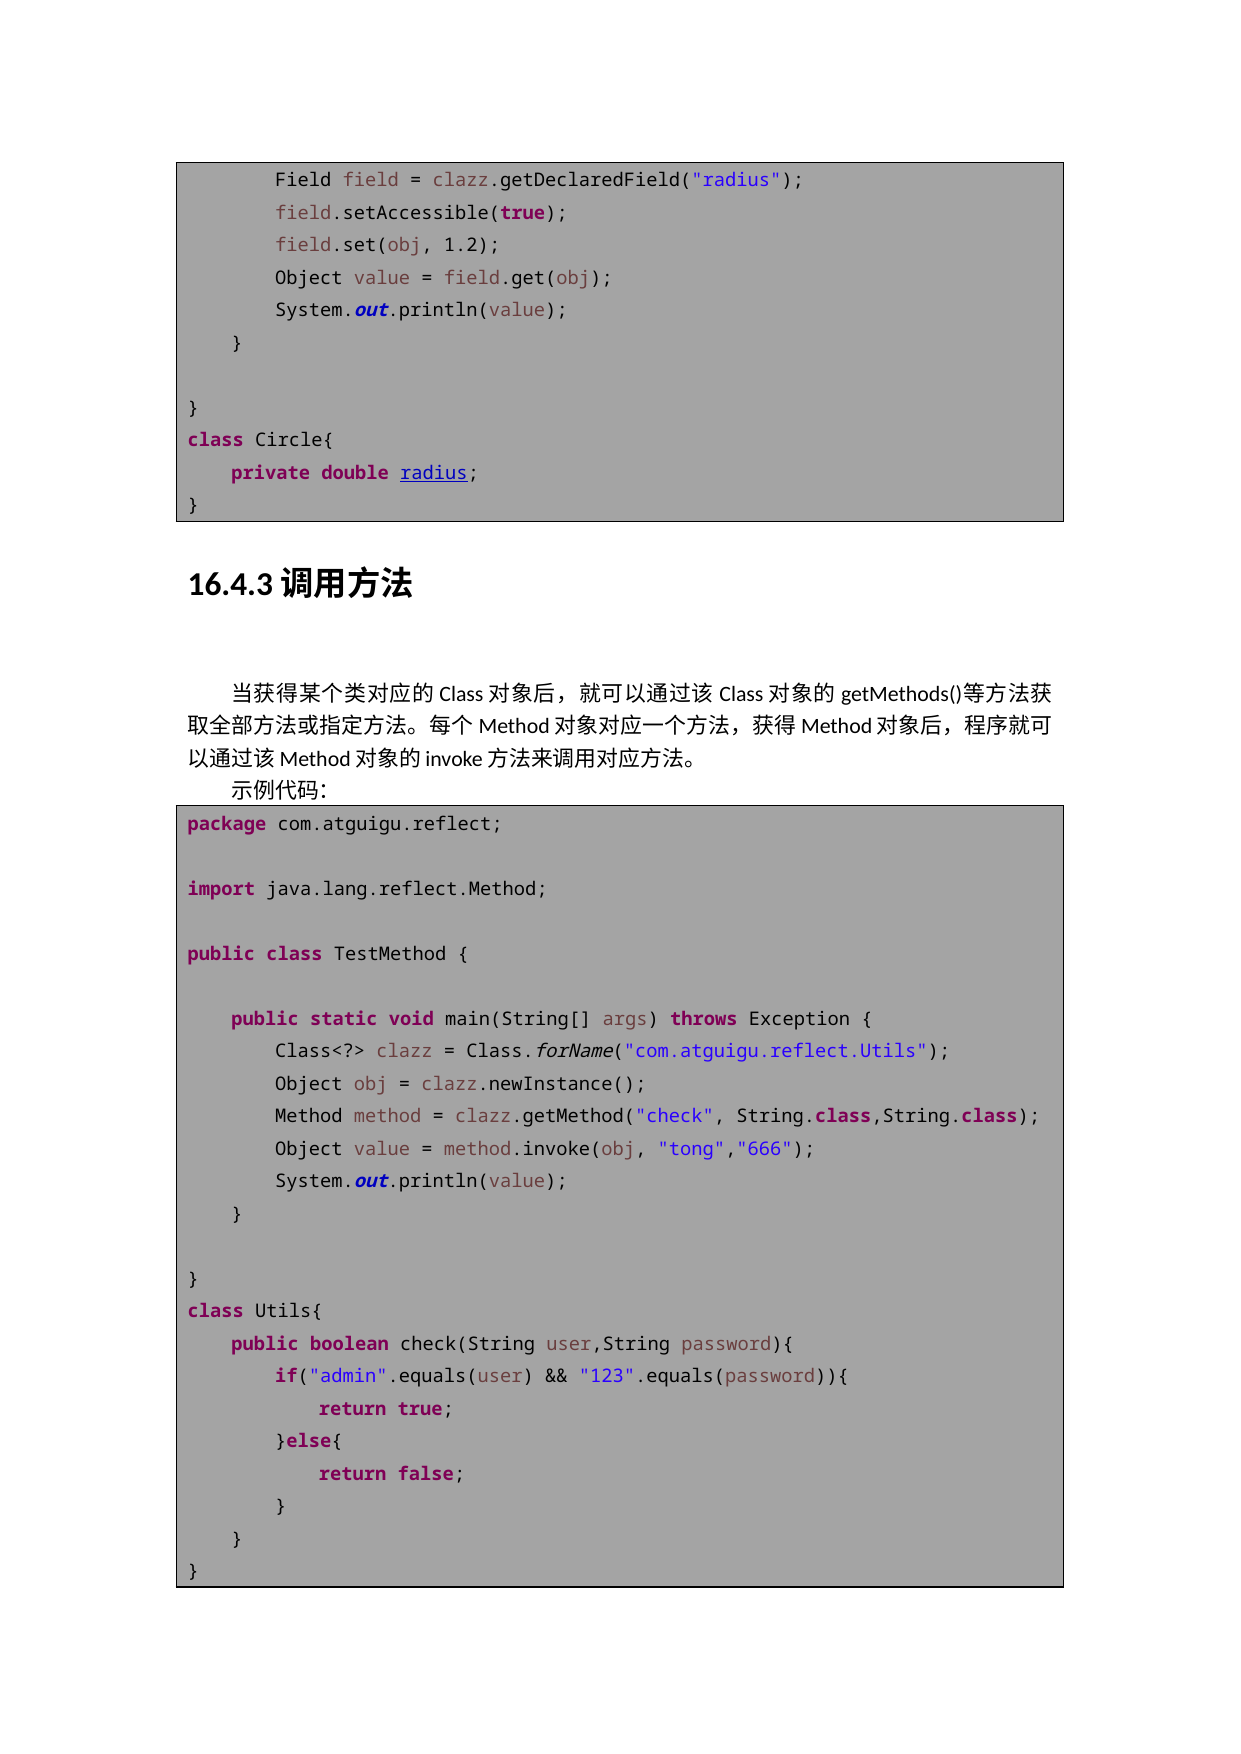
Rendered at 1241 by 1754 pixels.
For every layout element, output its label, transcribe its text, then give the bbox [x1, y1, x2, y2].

subtitle 16.4.3 调用方法 [187, 549, 1053, 614]
list 示例代码： [187, 773, 1053, 805]
list 当获得某个类对应的Class对象后，就可以通过该Class对象的getMethods()等方法获取全部方法或指定方法。每个Method对象对应一个方法，获得Method对象后，程序就可以通过该Method对象的invoke方法来调用对应方法。 [187, 675, 1053, 773]
table_header package com.atguigu.reflect; import java.lang.reflect.Method; public class TestMethod { public static void main(String[] args) throws Exception { Class<?> clazz = Class.forName("com.atguigu.reflect.Utils"); Object obj = clazz.newInstance(); Method method = clazz.getMethod("check", String.class,String.class); Object value = method.invoke(obj, "tong","666"); System.out.println(value); } } class Utils{ public boolean check(String user,String password){ if("admin".equals(user) && "123".equals(password)){ return true; }else{ return false; } } } [177, 806, 1063, 1586]
